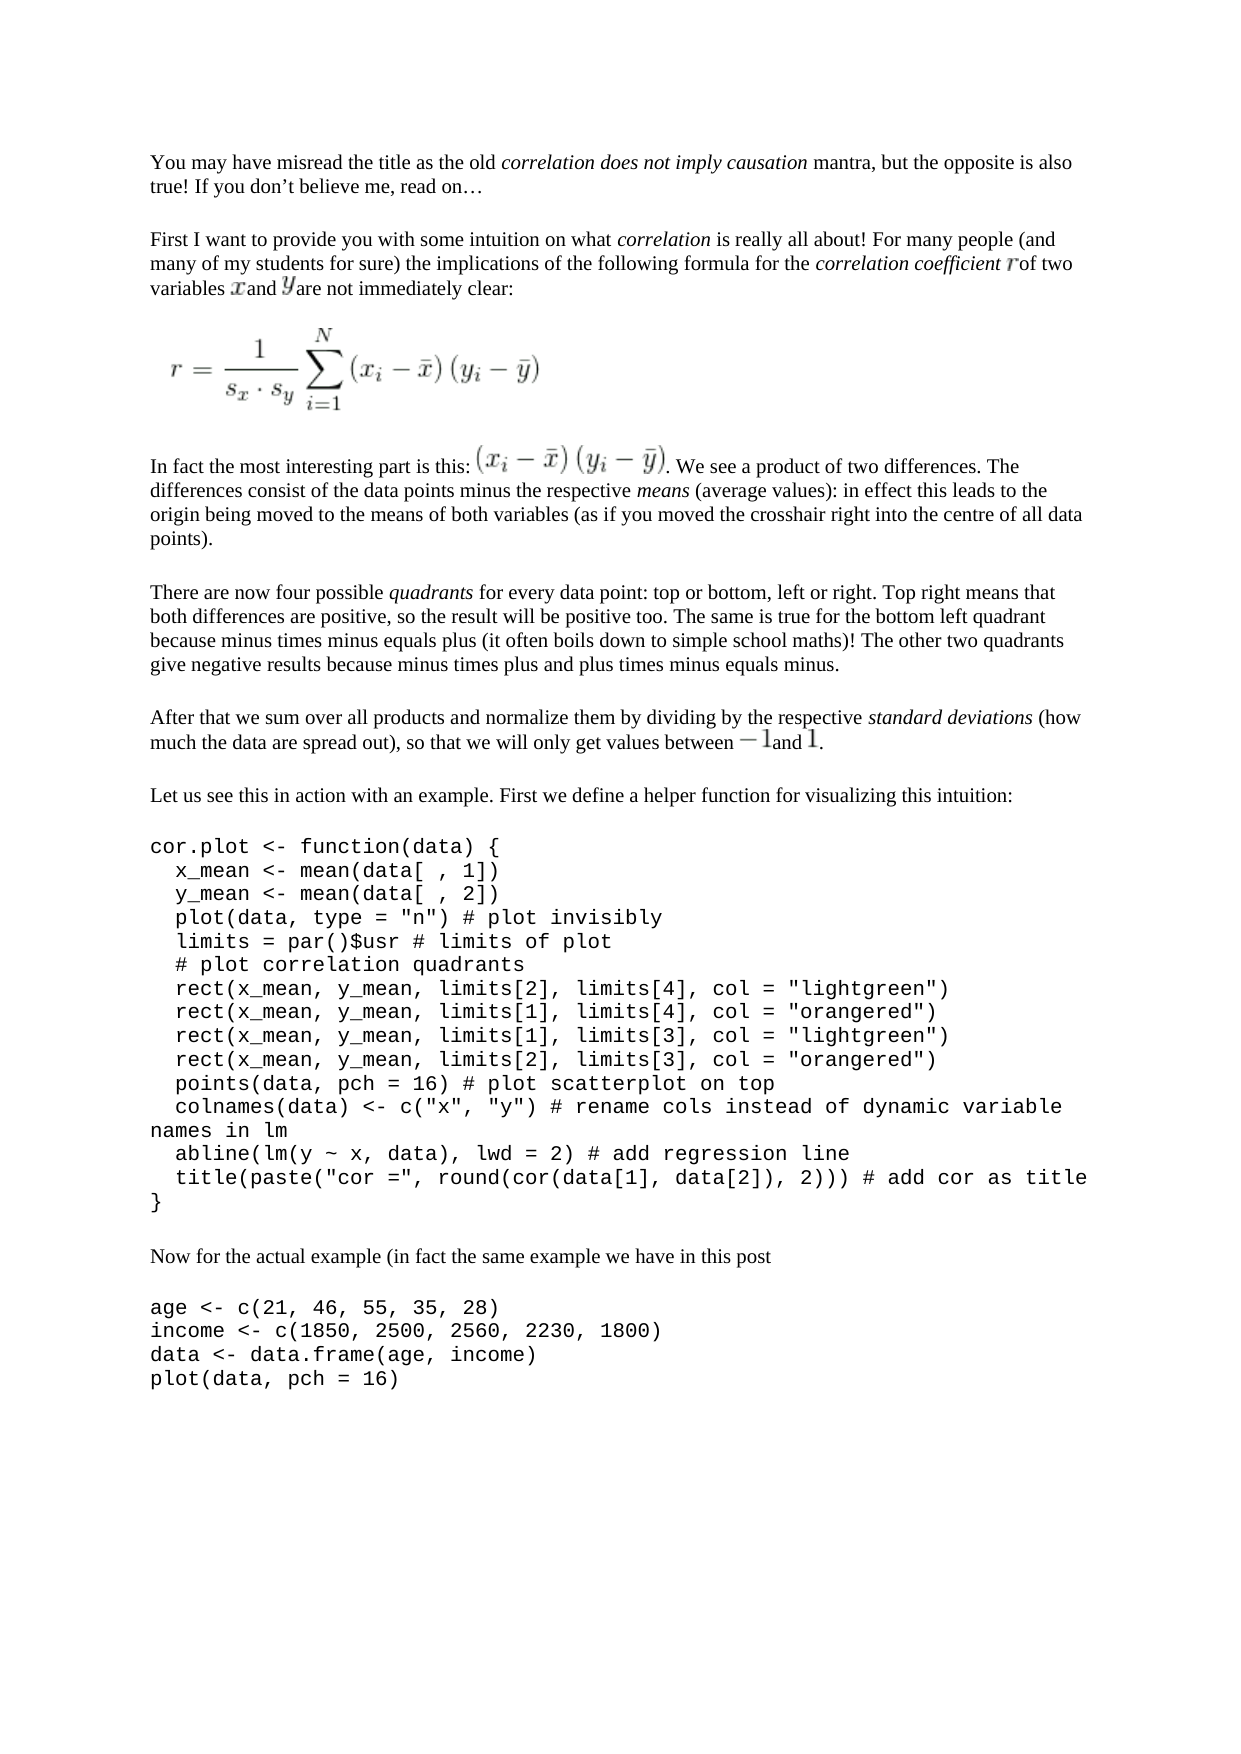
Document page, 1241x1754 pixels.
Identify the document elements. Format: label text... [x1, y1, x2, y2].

picture [739, 729, 773, 749]
text data <- data.frame(age, income) [150, 1344, 1090, 1368]
text plot(data, pch = 16) [150, 1368, 1090, 1391]
text x_mean <- mean(data[ , 1]) [150, 860, 1090, 883]
text After that we sum over all products and normalize them by dividing by the respective standard deviations (how much the data are spread out), so that we will only get values between and . [150, 705, 1090, 754]
picture [282, 276, 296, 295]
text cor.plot <- function(data) { [150, 836, 1090, 860]
text points(data, pch = 16) # plot scatterplot on top [150, 1072, 1090, 1096]
picture [1006, 258, 1019, 271]
text # plot correlation quadrants [150, 954, 1090, 978]
text y_mean <- mean(data[ , 2]) [150, 883, 1090, 907]
text Now for the actual example (in fact the same example we have in this post [150, 1243, 1090, 1268]
text rect(x_mean, y_mean, limits[2], limits[3], col = "orangered") [150, 1049, 1090, 1072]
text Let us see this in action with an example. First we define a helper function for visualizing this intuition: [150, 783, 1090, 807]
picture [807, 729, 819, 749]
picture [230, 282, 247, 295]
text income <- c(1850, 2500, 2560, 2230, 1800) [150, 1320, 1090, 1344]
text age <- c(21, 46, 55, 35, 28) [150, 1297, 1090, 1320]
text rect(x_mean, y_mean, limits[1], limits[3], col = "lightgreen") [150, 1025, 1090, 1049]
text rect(x_mean, y_mean, limits[2], limits[4], col = "lightgreen") [150, 978, 1090, 1002]
picture [476, 445, 665, 474]
text abline(lm(y ~ x, data), lwd = 2) # add regression line [150, 1143, 1090, 1167]
text In fact the most interesting part is this: . We see a product of two differences. The differences consist of the data points minus the respective means (average values): in effect this leads to the origin being moved to the means of both variables (as if you moved the crosshair right into the centre of all data points). [150, 445, 1090, 550]
text title(paste("cor =", round(cor(data[1], data[2]), 2))) # add cor as title [150, 1167, 1090, 1191]
text limits = par()$usr # limits of plot [150, 931, 1090, 954]
text plot(data, type = "n") # plot invisibly [150, 907, 1090, 931]
picture [170, 328, 540, 412]
text colnames(data) <- c("x", "y") # rename cols instead of dynamic variable names in lm [150, 1096, 1090, 1143]
text First I want to provide you with some intuition on what correlation is really all about! For many people (and many of my students for sure) the implications of the following formula for the correlation coefficient of two variables and are not immediately clear: [150, 227, 1090, 299]
text } [150, 1191, 1090, 1214]
text rect(x_mean, y_mean, limits[1], limits[4], col = "orangered") [150, 1002, 1090, 1025]
text There are now four possible quadrants for every data point: top or bottom, left or right. Top right means that both differences are positive, so the result will be positive too. The same is true for the bottom left quadrant because minus times minus equals plus (it often boils down to simple school maths)! The other two quadrants give negative results because minus times plus and plus times minus equals minus. [150, 579, 1090, 676]
text You may have misread the title as the old correlation does not imply causation mantra, but the opposite is also true! If you don’t believe me, read on… [150, 150, 1090, 198]
